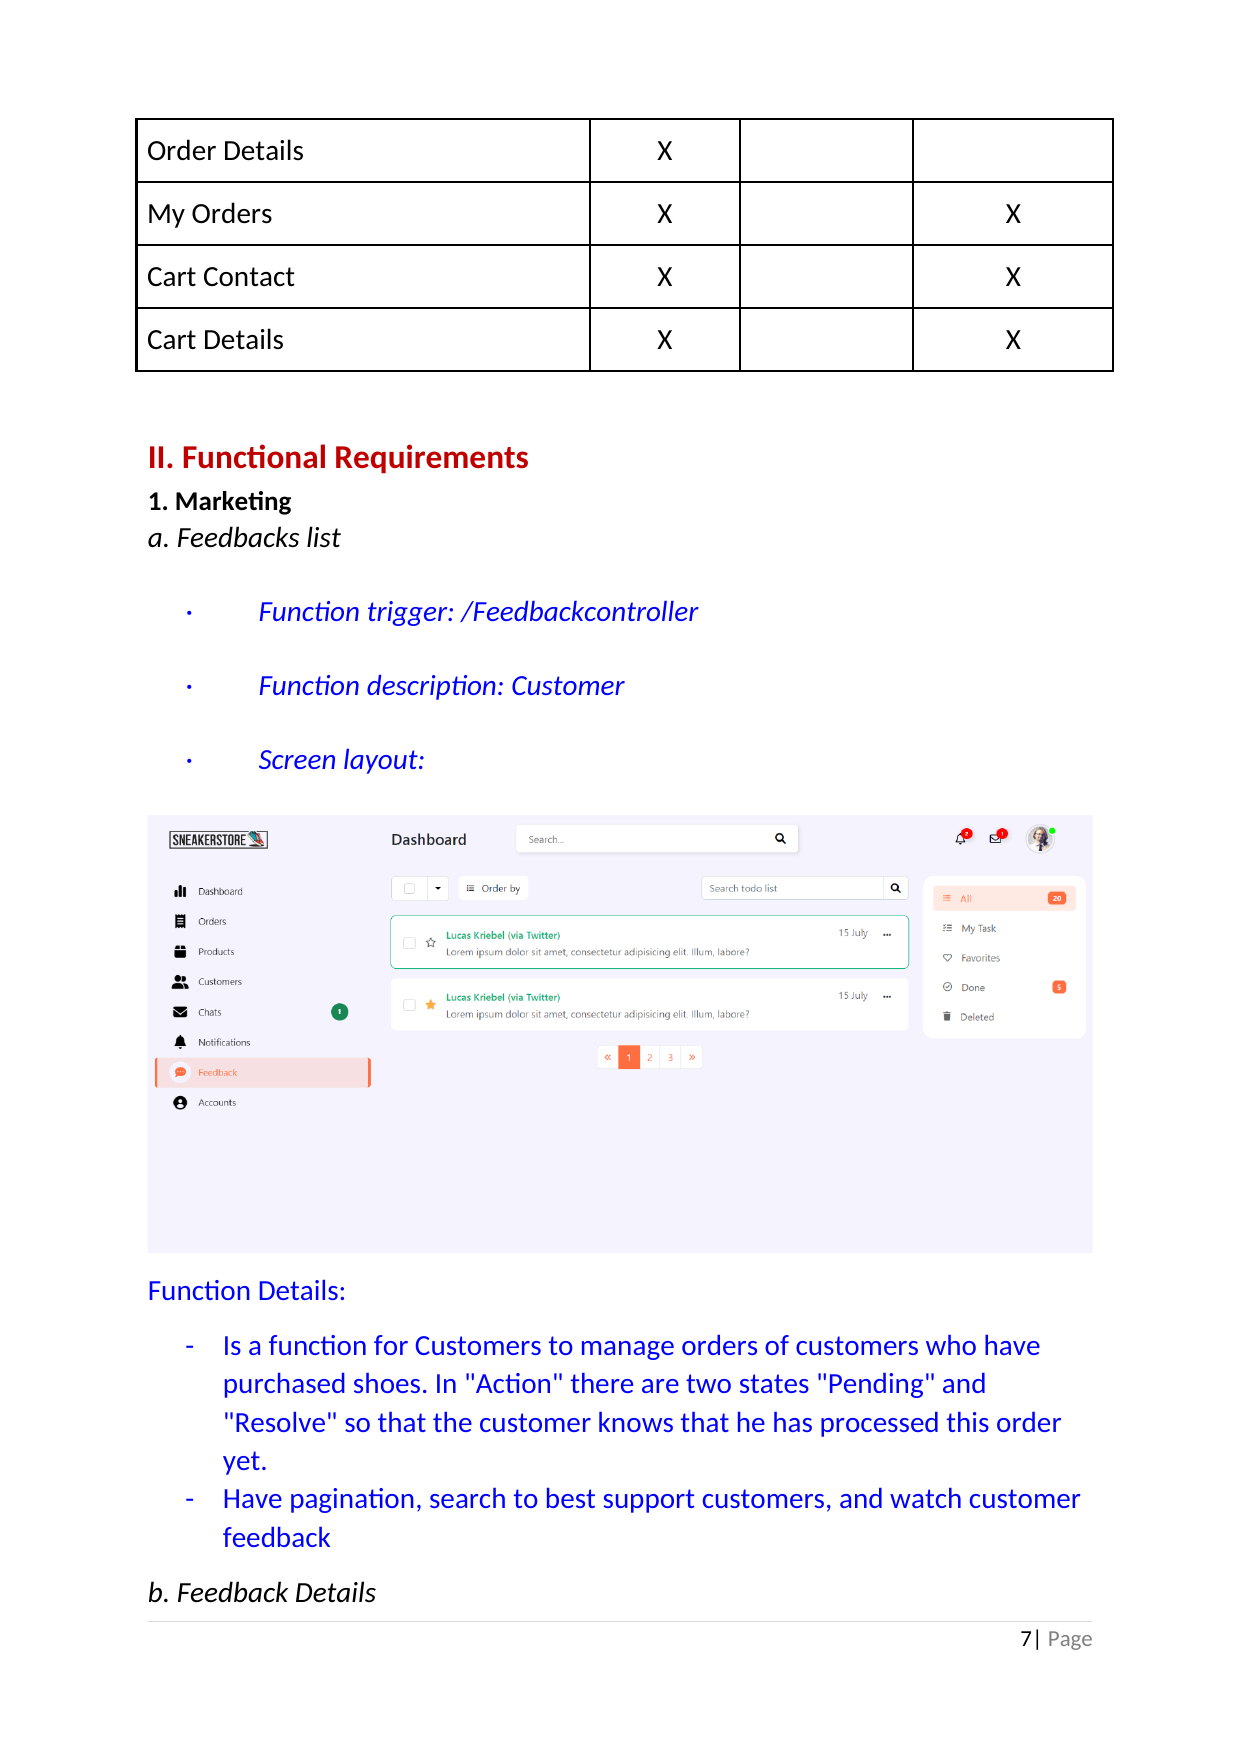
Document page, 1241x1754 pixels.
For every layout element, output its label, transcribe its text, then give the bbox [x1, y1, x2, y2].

text b. Feedback Details [148, 1574, 1092, 1610]
subtitle II. Functional Requirements [148, 436, 1092, 476]
table_cell Cart Details [138, 309, 589, 370]
text Function Details: [148, 1272, 1092, 1307]
text · Function description: Customer [185, 667, 1092, 703]
table_cell X [591, 183, 739, 244]
table_cell [741, 183, 912, 244]
text a. Feedbacks list [148, 519, 1092, 555]
table_cell X [914, 309, 1112, 370]
table_cell My Orders [138, 183, 589, 244]
table_cell X [591, 120, 739, 181]
table_cell [914, 120, 1112, 181]
list Is a function for Customers to manage orders of customers who have purchased shoes. In "Action" there are two states "Pending" and "Resolve" so that the customer knows that he has processed this order yet. [185, 1327, 1092, 1478]
table_cell [741, 309, 912, 370]
table_cell X [914, 183, 1112, 244]
table_cell [741, 120, 912, 181]
text · Screen layout: [185, 741, 1092, 777]
table_cell X [591, 309, 739, 370]
table_cell X [914, 246, 1112, 307]
subtitle 1. Marketing [148, 484, 1092, 517]
text · Function trigger: /Feedbackcontroller [185, 593, 1092, 629]
list Have pagination, search to best support customers, and watch customer feedback [185, 1481, 1092, 1554]
table_cell [741, 246, 912, 307]
table_cell X [591, 246, 739, 307]
table_cell Order Details [138, 120, 589, 181]
table_cell Cart Contact [138, 246, 589, 307]
picture [147, 815, 1093, 1253]
